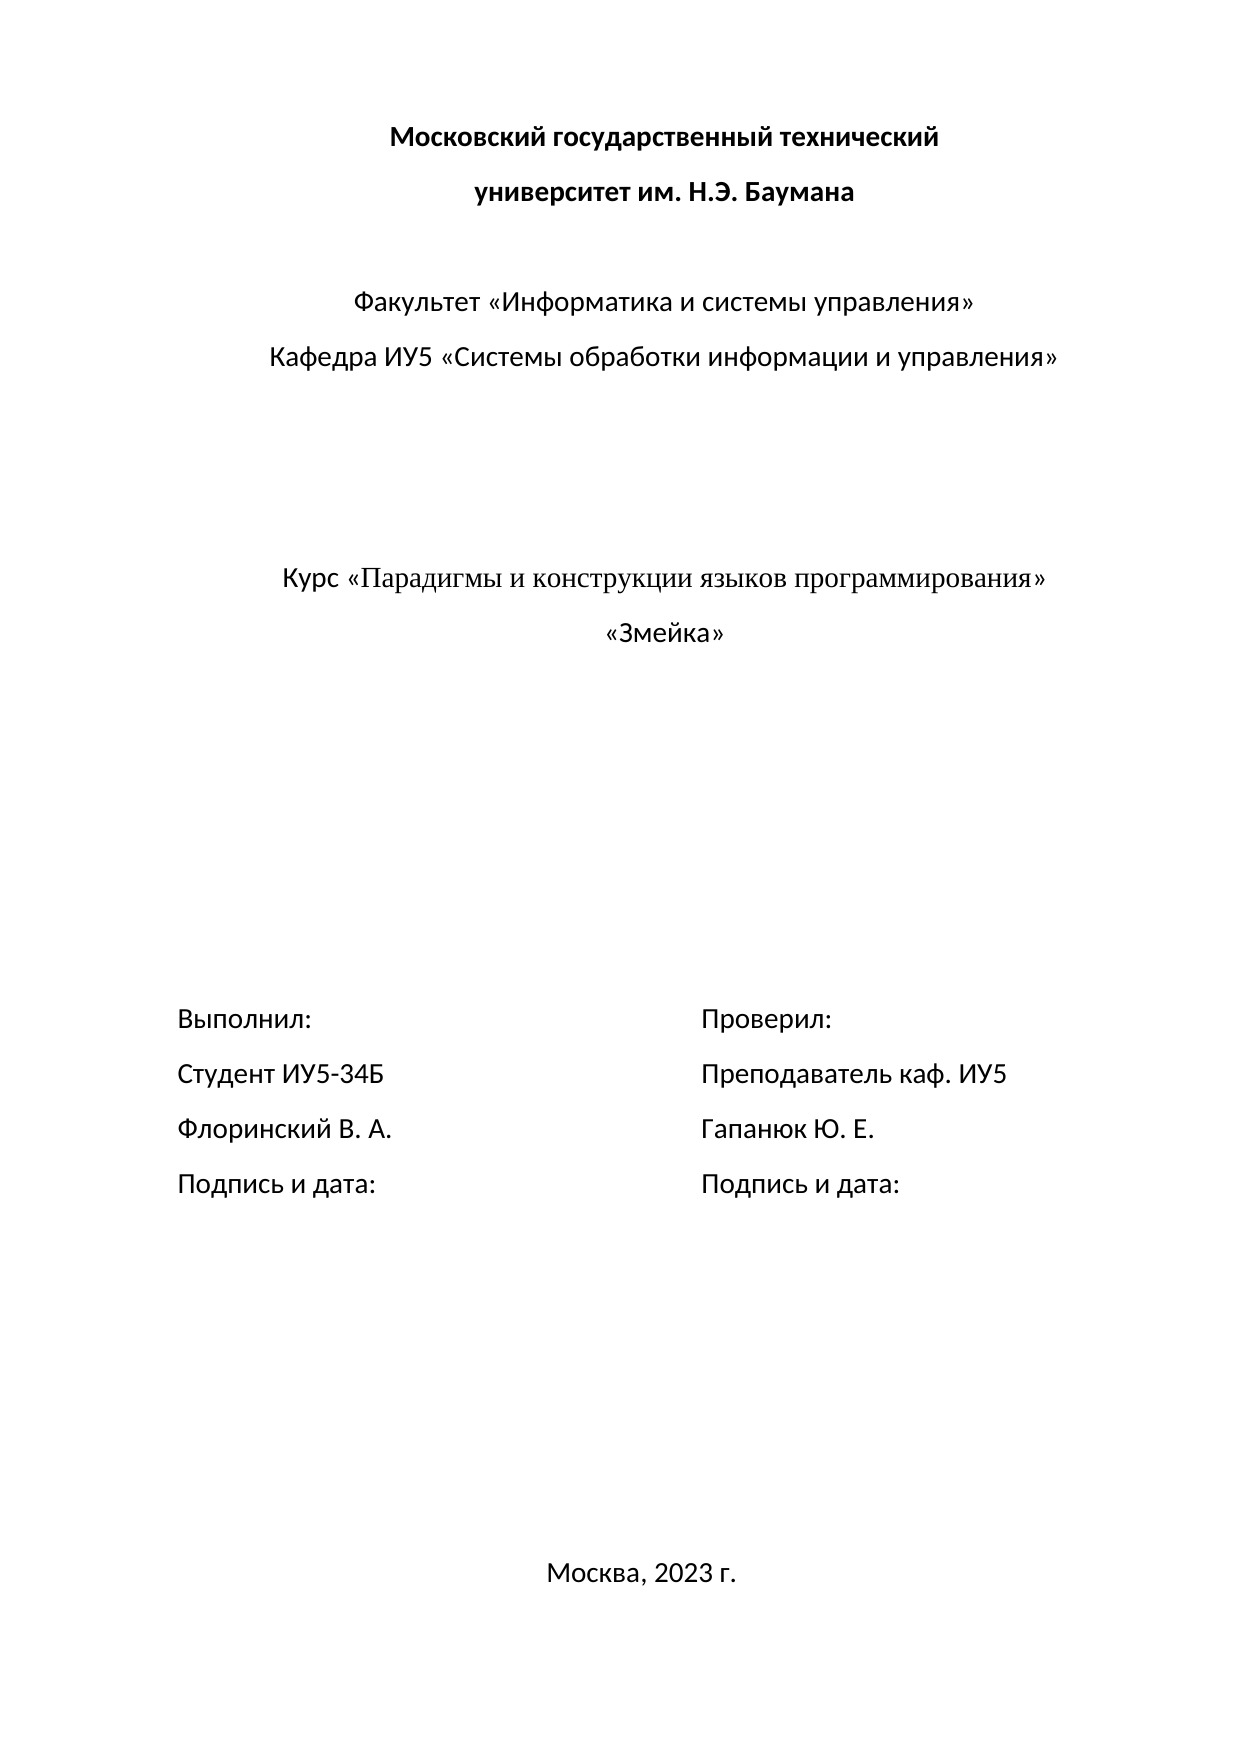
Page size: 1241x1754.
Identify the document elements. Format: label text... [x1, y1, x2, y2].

text Москва, 2023 г. [177, 1554, 1152, 1590]
text Проверил: [701, 1000, 1152, 1035]
text Московский государственный технический [177, 118, 1152, 154]
text Кафедра ИУ5 «Системы обработки информации и управления» [177, 338, 1152, 374]
text «Змейка» [177, 614, 1152, 650]
text Преподаватель каф. ИУ5 [701, 1055, 1152, 1091]
text Подпись и дата: [177, 1165, 627, 1201]
text Флоринский В. А. [177, 1110, 627, 1146]
text Курс «Парадигмы и конструкции языков программирования» [177, 559, 1152, 594]
text Факультет «Информатика и системы управления» [177, 283, 1152, 319]
text Выполнил: [177, 1000, 627, 1035]
text Студент ИУ5-34Б [177, 1055, 627, 1091]
text Гапанюк Ю. Е. [701, 1110, 1152, 1146]
text университет им. Н.Э. Баумана [177, 173, 1152, 209]
text Подпись и дата: [701, 1165, 1152, 1201]
